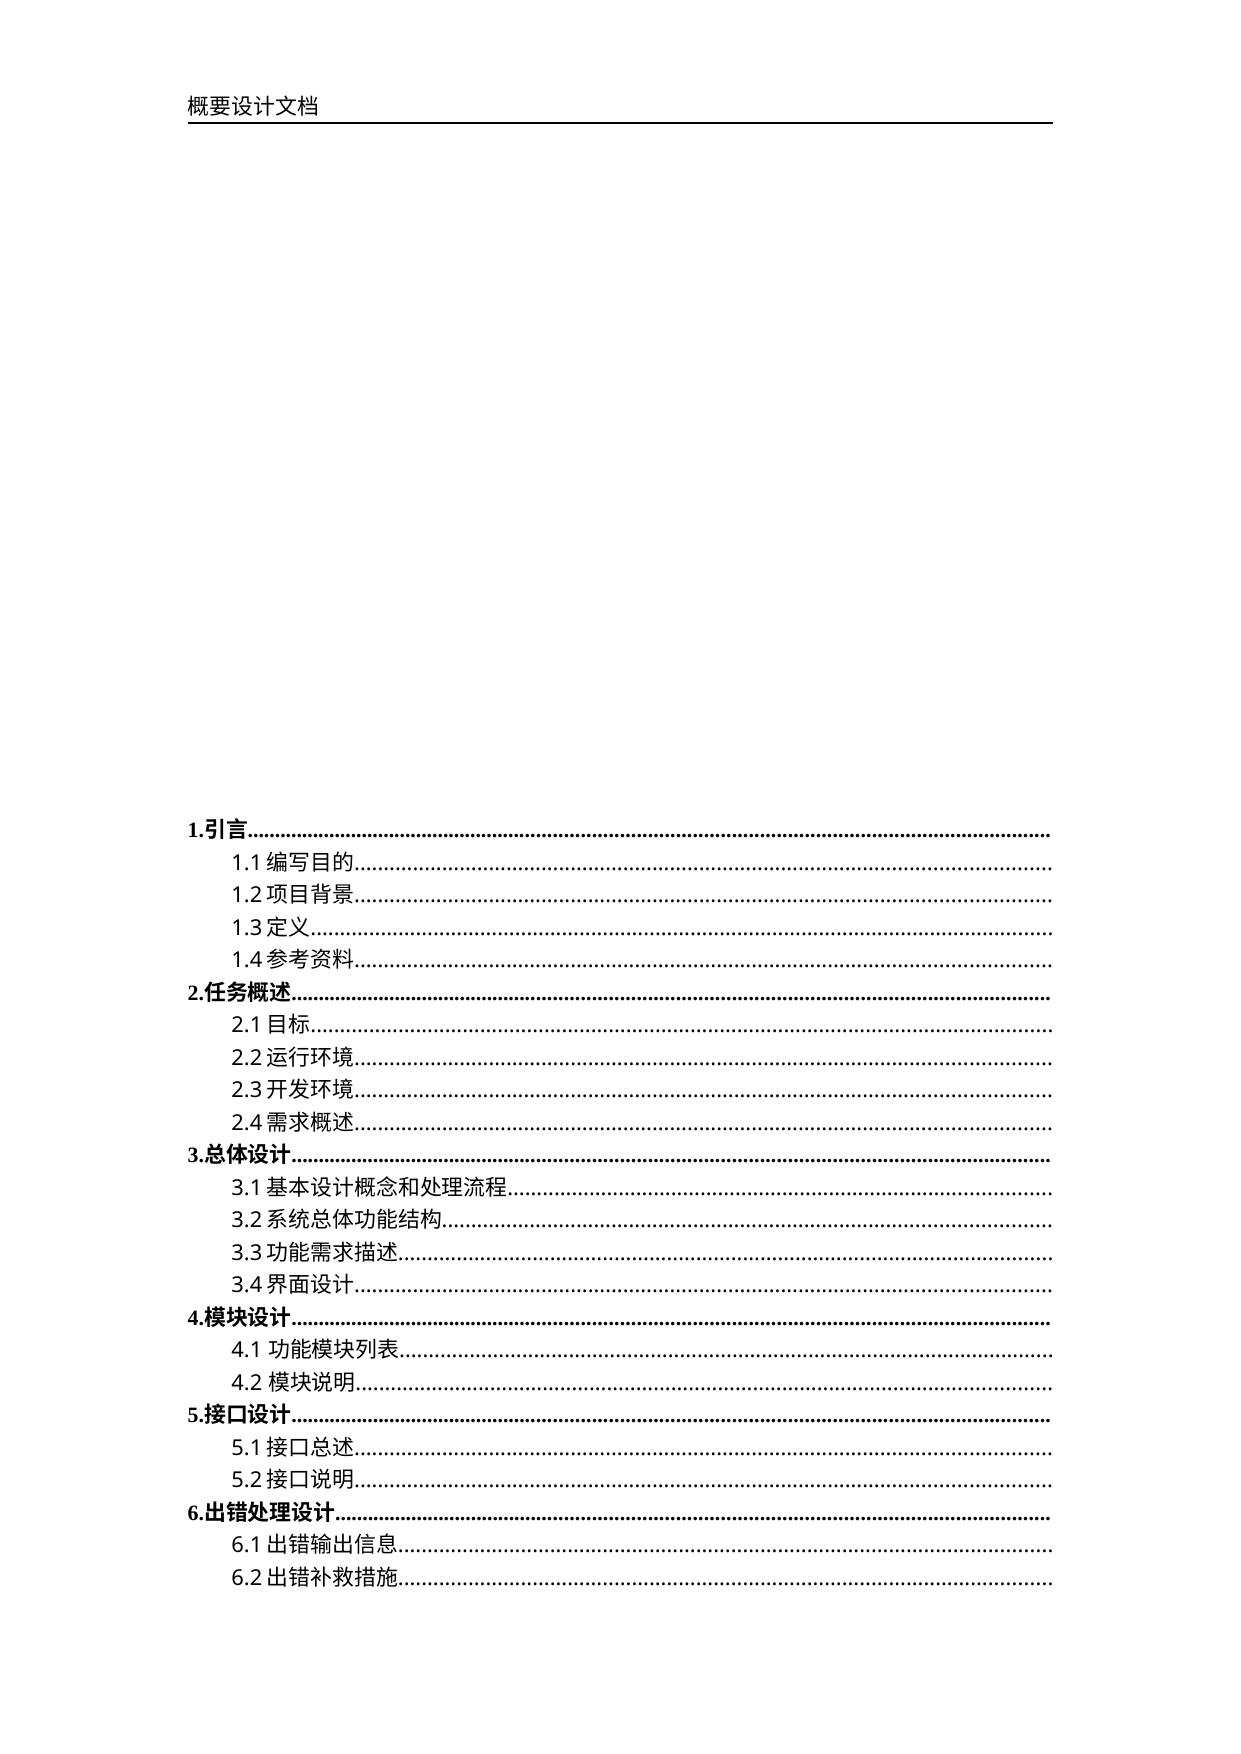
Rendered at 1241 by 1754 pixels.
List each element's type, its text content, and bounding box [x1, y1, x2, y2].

text 1.引言 [187, 812, 1053, 844]
text 6.2出错补救措施 [231, 1559, 1053, 1592]
text 2.1目标 [231, 1007, 1053, 1039]
text 1.3定义 [231, 909, 1053, 942]
text 2.任务概述 [187, 974, 1053, 1007]
text 5.1接口总述 [231, 1429, 1053, 1462]
text 3.1基本设计概念和处理流程 [231, 1169, 1053, 1202]
text 2.4需求概述 [231, 1104, 1053, 1137]
text 1.1编写目的 [231, 844, 1053, 877]
text 3.3功能需求描述 [231, 1234, 1053, 1267]
text 4.模块设计 [187, 1299, 1053, 1332]
text 1.2项目背景 [231, 877, 1053, 909]
text 3.4界面设计 [231, 1267, 1053, 1299]
text 5.接口设计 [187, 1397, 1053, 1429]
text 1.4参考资料 [231, 942, 1053, 974]
text 2.3开发环境 [231, 1072, 1053, 1104]
text 3.2系统总体功能结构 [231, 1202, 1053, 1234]
text 2.2运行环境 [231, 1039, 1053, 1072]
text 4.2 模块说明 [231, 1364, 1053, 1397]
text 3.总体设计 [187, 1137, 1053, 1169]
text 5.2接口说明 [231, 1462, 1053, 1494]
text 4.1 功能模块列表 [231, 1332, 1053, 1364]
text 6.出错处理设计 [187, 1494, 1053, 1527]
text 6.1出错输出信息 [231, 1527, 1053, 1559]
